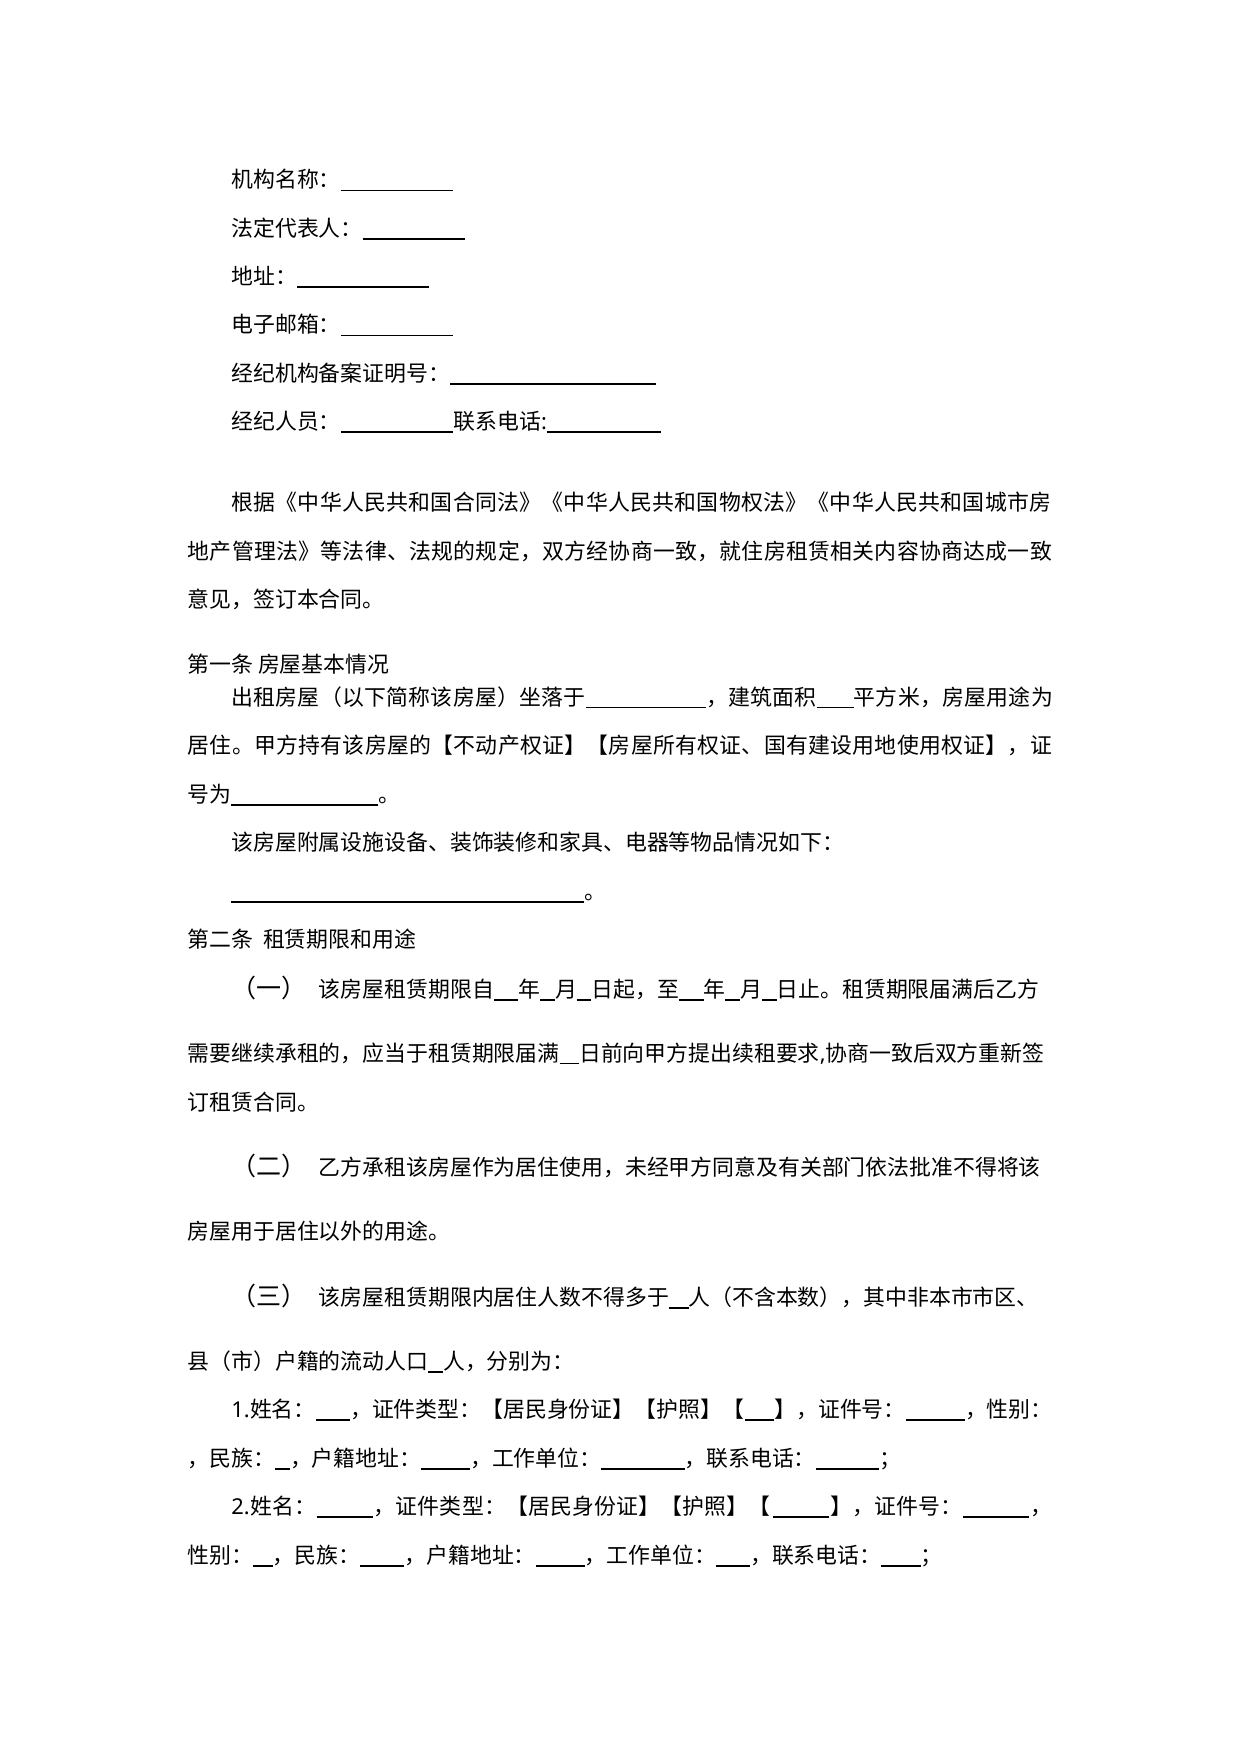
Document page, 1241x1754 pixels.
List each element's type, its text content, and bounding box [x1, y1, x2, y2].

text 第二条 租赁期限和用途 [187, 922, 1053, 954]
text 2.姓名： ，证件类型：【居民身份证】【护照】【 】，证件号： ，性别： ，民族： ，户籍地址： ，工作单位： ，联系电话： ； [187, 1489, 1053, 1570]
text 机构名称： [187, 162, 1053, 194]
text 根据《中华人民共和国合同法》《中华人民共和国物权法》《中华人民共和国城市房地产管理法》等法律、法规的规定，双方经协商一致，就住房租赁相关内容协商达成一致意见，签订本合同。 [187, 484, 1053, 614]
list 该房屋租赁期限自 年 月 日起，至 年 月 日止。租赁期限届满后乙方需要继续承租的，应当于租赁期限届满 日前向甲方提出续租要求,协商一致后双方重新签订租赁合同。 [187, 954, 1053, 1117]
text 第一条 房屋基本情况 [187, 647, 1053, 679]
text 法定代表人： [187, 210, 1053, 243]
text 。 [187, 873, 1053, 906]
text 经纪人员： 联系电话: [187, 404, 1053, 436]
text 经纪机构备案证明号： [187, 355, 1053, 388]
text 1.姓名： ，证件类型：【居民身份证】【护照】【 】，证件号： ，性别： ，民族： ，户籍地址： ，工作单位： ，联系电话： ； [187, 1392, 1053, 1473]
text 该房屋附属设施设备、装饰装修和家具、电器等物品情况如下： [187, 825, 1053, 857]
text 电子邮箱： [187, 307, 1053, 339]
text 地址： [187, 259, 1053, 291]
text 出租房屋（以下简称该房屋）坐落于 ，建筑面积 平方米，房屋用途为居住。甲方持有该房屋的【不动产权证】【房屋所有权证、国有建设用地使用权证】，证号为 。 [187, 679, 1053, 809]
list 该房屋租赁期限内居住人数不得多于 人（不含本数），其中非本市市区、县（市）户籍的流动人口 人，分别为： [187, 1262, 1053, 1376]
list 乙方承租该房屋作为居住使用，未经甲方同意及有关部门依法批准不得将该房屋用于居住以外的用途。 [187, 1132, 1053, 1246]
